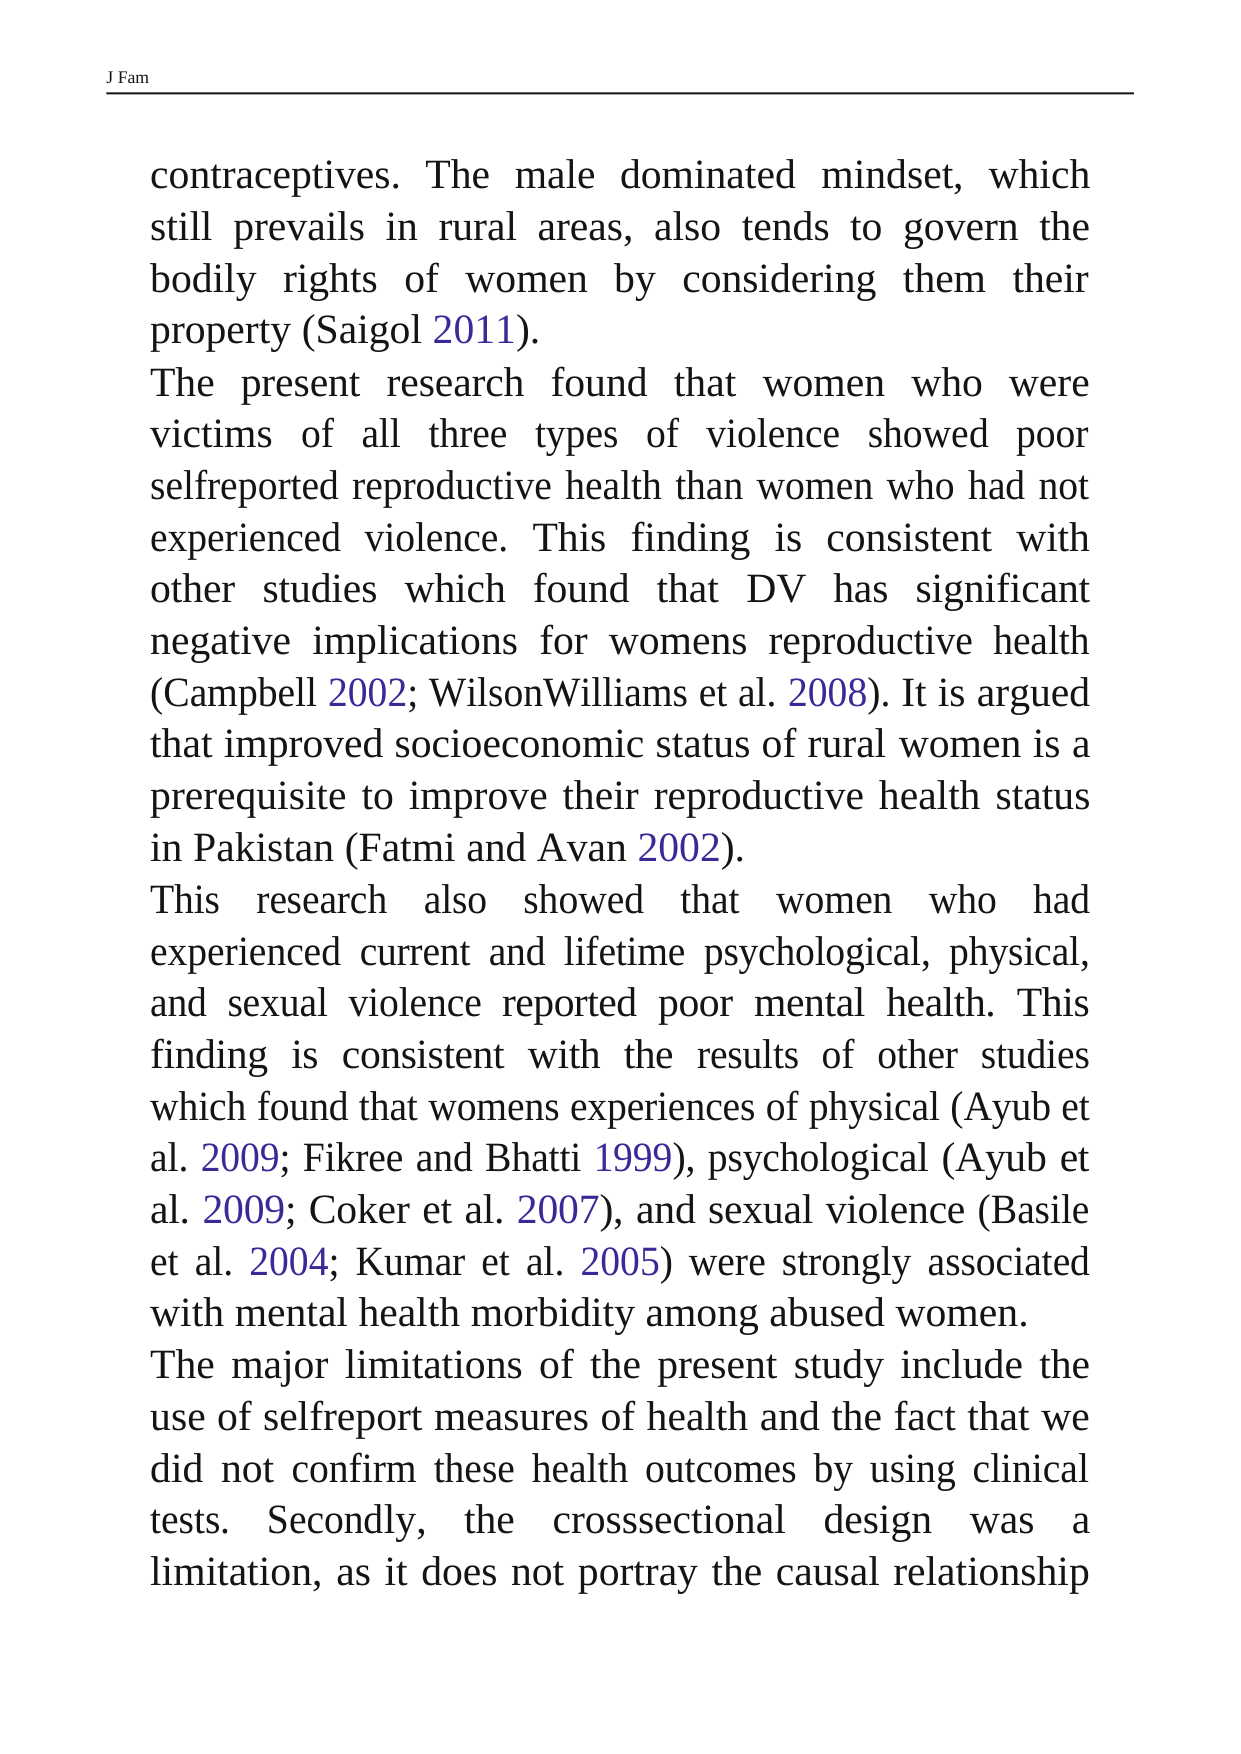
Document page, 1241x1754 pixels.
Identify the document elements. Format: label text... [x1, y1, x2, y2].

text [150, 1340, 1090, 1594]
text This research also showed that women who had experienced current and lifetime psychological, physical, and sexual violence reported poor mental health. This finding is consistent with the results of other studies which found that womens experiences of physical (Ayub et al. 2009; Fikree and Bhatti 1999), psychological (Ayub et al. 2009; Coker et al. 2007), and sexual violence (Basile et al. 2004; Kumar et al. 2005) were strongly associated with mental health morbidity among abused women. [150, 874, 1090, 1336]
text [150, 150, 1090, 353]
text The present research found that women who were victims of all three types of violence showed poor selfreported reproductive health than women who had not experienced violence. This finding is consistent with other studies which found that DV has significant negative implications for womens reproductive health (Campbell 2002; WilsonWilliams et al. 2008). It is argued that improved socioeconomic status of rural women is a prerequisite to improve their reproductive health status in Pakistan (Fatmi and Avan 2002). [150, 357, 1090, 870]
